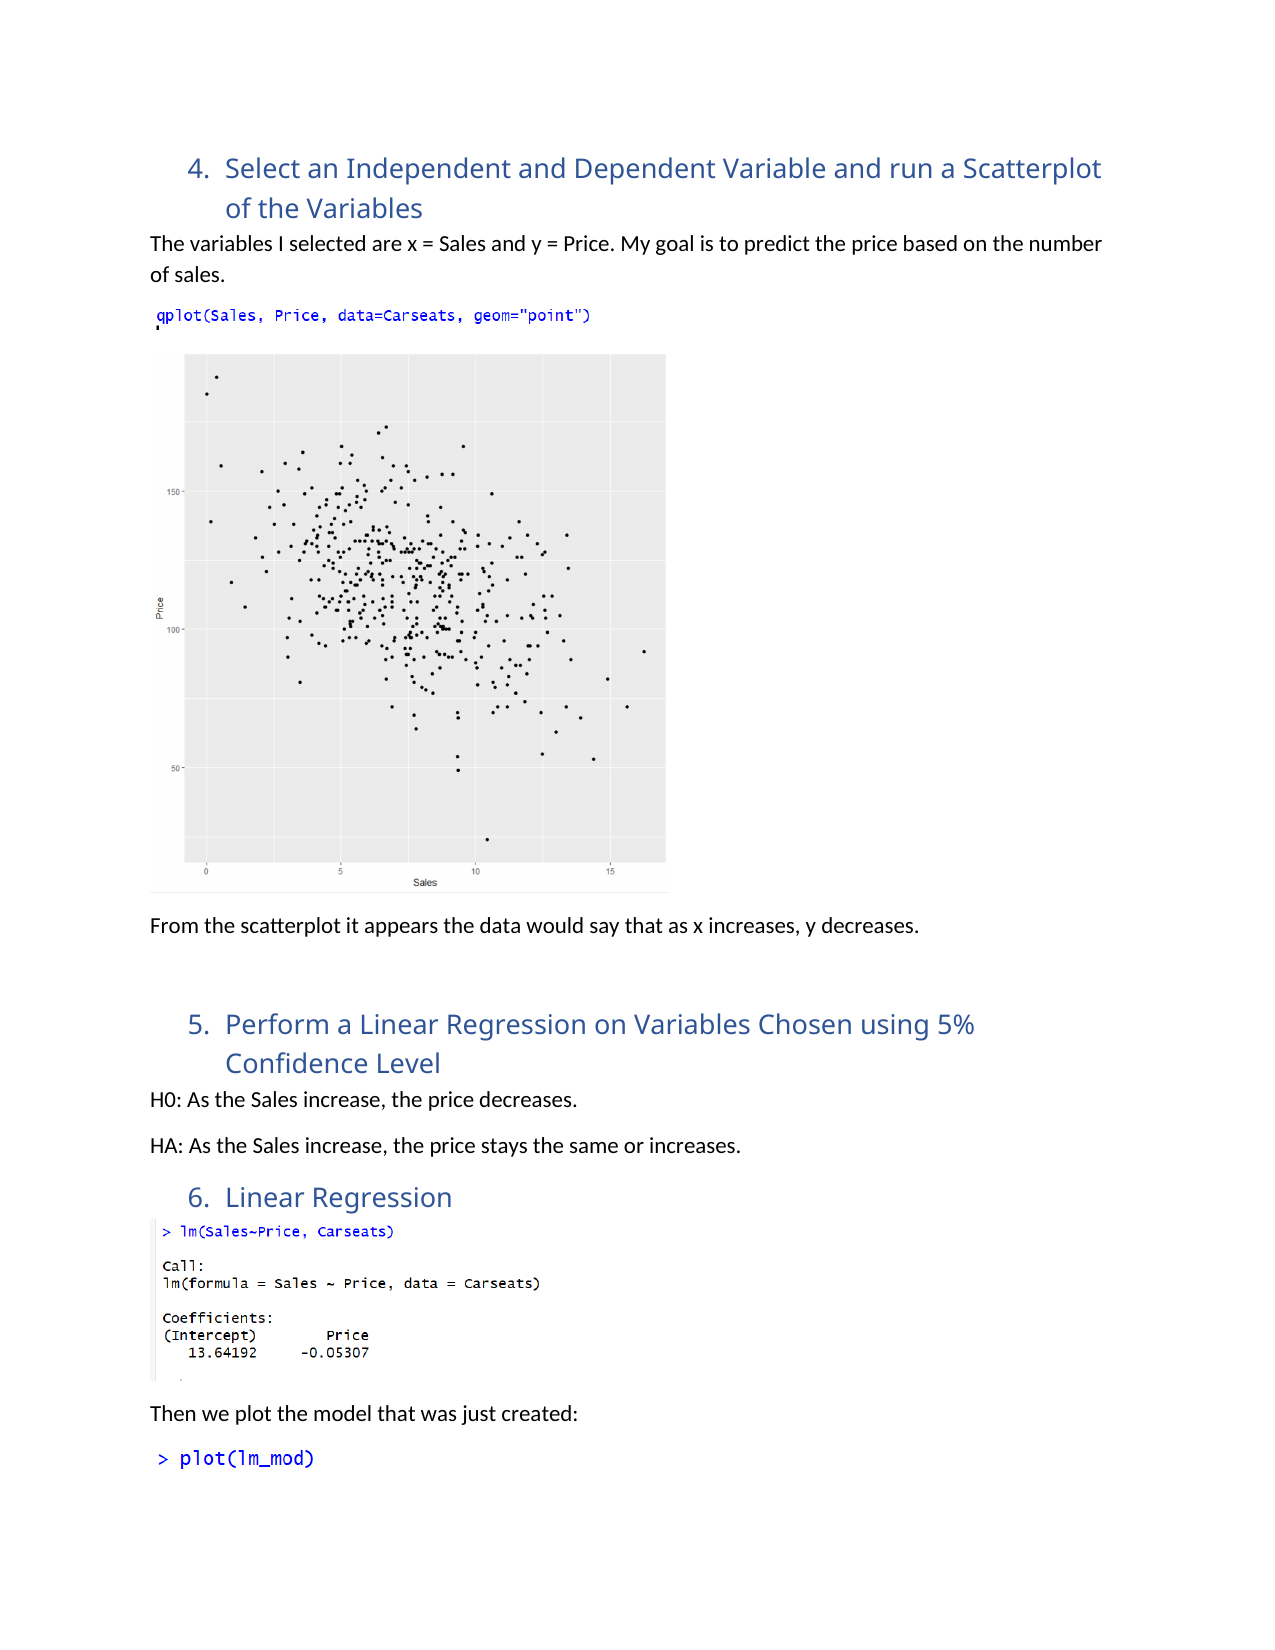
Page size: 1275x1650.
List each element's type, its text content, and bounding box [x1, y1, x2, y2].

subtitle Linear Regression [187, 1178, 1125, 1215]
picture [150, 353, 668, 893]
text The variables I selected are x = Sales and y = Price. My goal is to predict the price based on the number of sales. [150, 229, 1125, 288]
text HA: As the Sales increase, the price stays the same or increases. [150, 1132, 1125, 1160]
text From the scatterplot it appears the data would say that as x increases, y decreases. [150, 911, 1125, 939]
subtitle Perform a Linear Regression on Variables Chosen using 5% Confidence Level [187, 1005, 1125, 1082]
picture [150, 1446, 345, 1472]
subtitle Select an Independent and Dependent Variable and run a Scatterplot of the Variables [187, 150, 1125, 227]
picture [150, 1218, 600, 1381]
text Then we plot the model that was just created: [150, 1399, 1125, 1427]
picture [150, 306, 604, 330]
text H0: As the Sales increase, the price decreases. [150, 1085, 1125, 1113]
